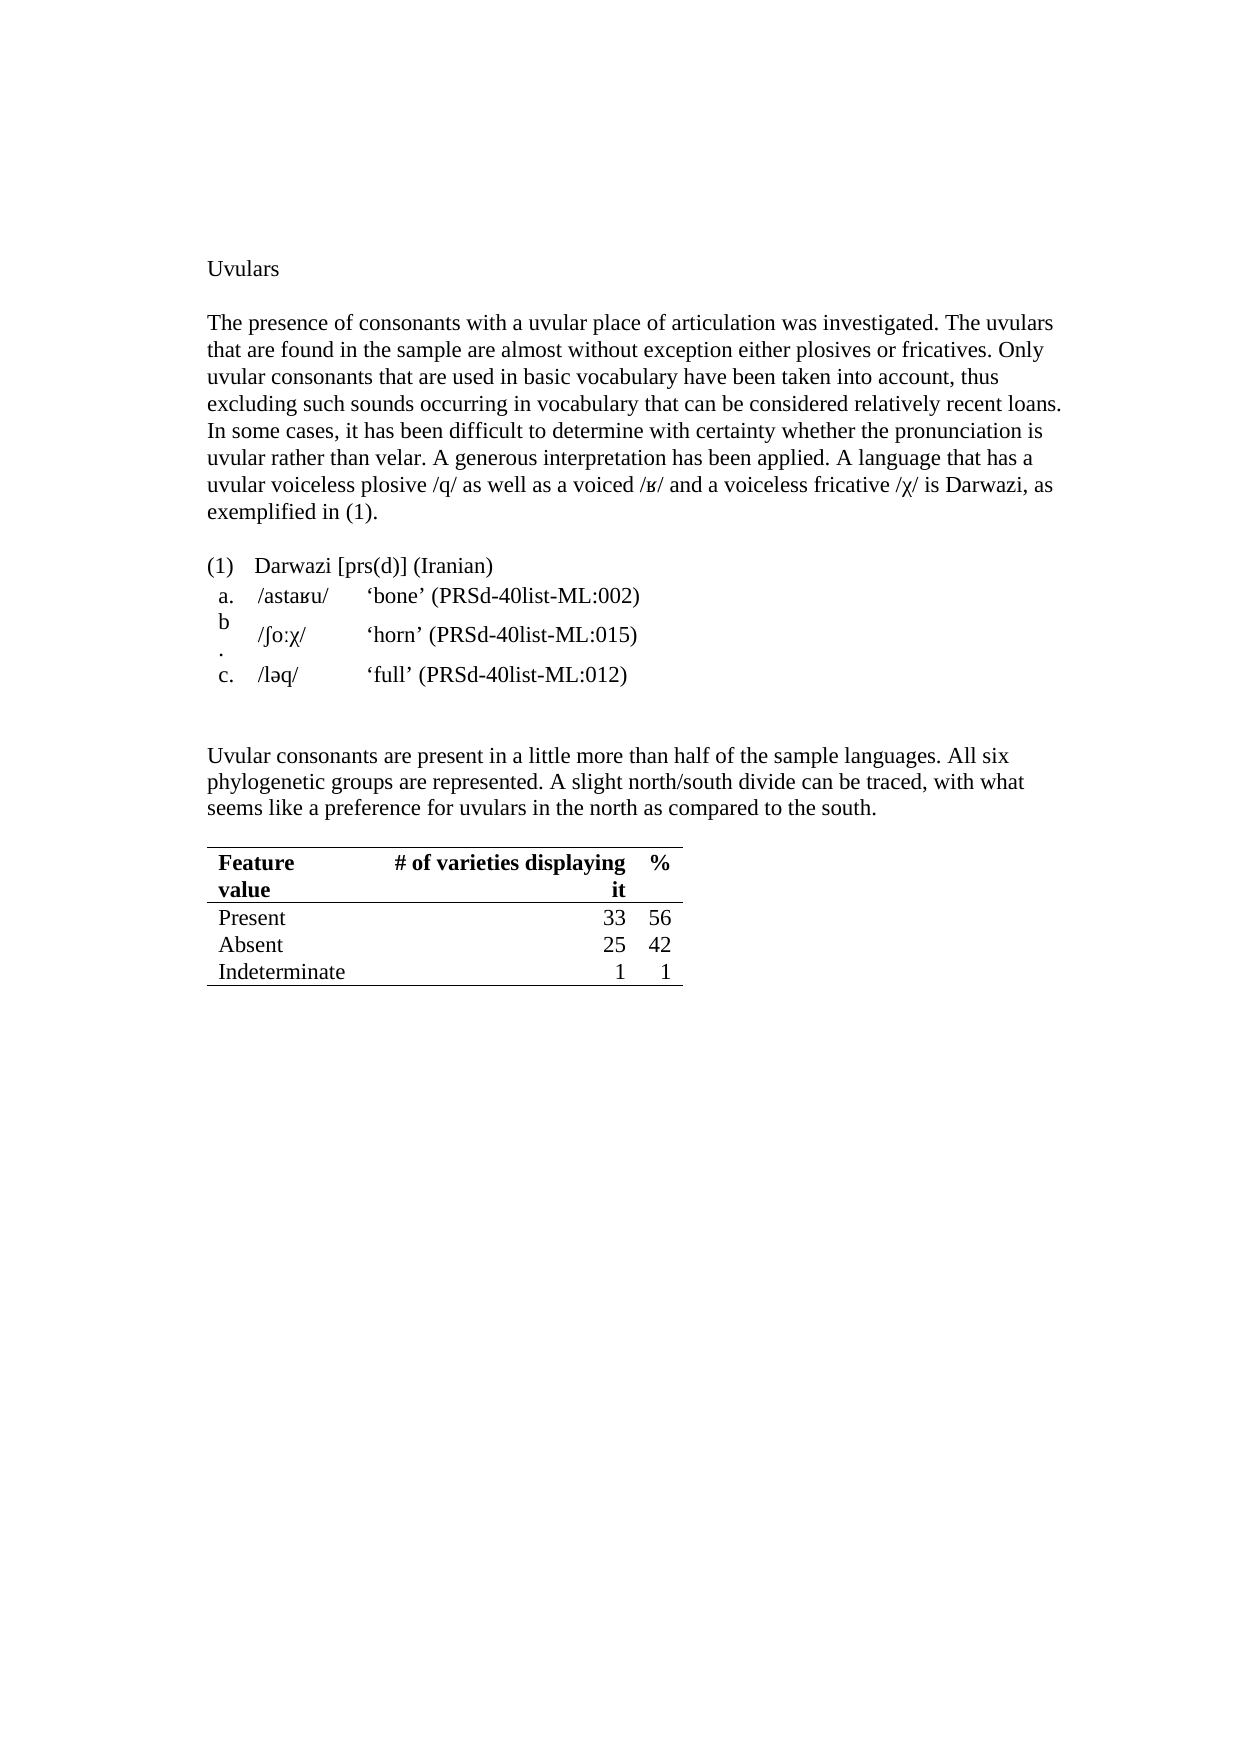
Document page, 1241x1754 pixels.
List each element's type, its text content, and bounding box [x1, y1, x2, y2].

table_header % [637, 848, 682, 902]
table_cell ‘horn’ (PRSd-40list-ML:015) [355, 609, 902, 661]
table_header a. [207, 582, 246, 608]
table_header /astaʁu/ [246, 582, 354, 608]
table_header # of varieties displaying it [364, 848, 637, 902]
text The presence of consonants with a uvular place of articulation was investigated. The uvulars that are found in the sample are almost without exception either plosives or fricatives. Only uvular consonants that are used in basic vocabulary have been taken into account, thus excluding such sounds occurring in vocabulary that can be considered relatively recent loans. In some cases, it has been difficult to determine with certainty whether the pronunciation is uvular rather than velar. A generous interpretation has been applied. A language that has a uvular voiceless plosive /q/ as well as a voiced /ʁ/ and a voiceless fricative /χ/ is Darwazi, as exemplified in (1). [207, 308, 1075, 525]
table_cell 33 [364, 903, 637, 930]
table_cell 1 [364, 958, 637, 984]
table_cell 1 [637, 958, 682, 984]
table_cell ‘full’ (PRSd-40list-ML:012) [355, 661, 902, 687]
table_cell Present [207, 903, 363, 930]
table_cell 56 [637, 903, 682, 930]
table_cell /ʃoːχ/ [246, 609, 354, 661]
table_cell Absent [207, 930, 363, 957]
table_cell c. [207, 661, 246, 687]
text Uvulars [207, 254, 1075, 281]
table_cell 42 [637, 930, 682, 957]
table_cell /ləq/ [246, 661, 354, 687]
table_header ‘bone’ (PRSd-40list-ML:002) [355, 582, 902, 608]
text Uvular consonants are present in a little more than half of the sample languages. All six phylogenetic groups are represented. A slight north/south divide can be traced, with what seems like a preference for uvulars in the north as compared to the south. [207, 742, 1075, 821]
list Darwazi [prs(d)] (Iranian) [207, 552, 1075, 578]
table_cell Indeterminate [207, 958, 363, 984]
table_header Feature value [207, 848, 363, 902]
table_cell b. [207, 609, 246, 661]
table_cell 25 [364, 930, 637, 957]
